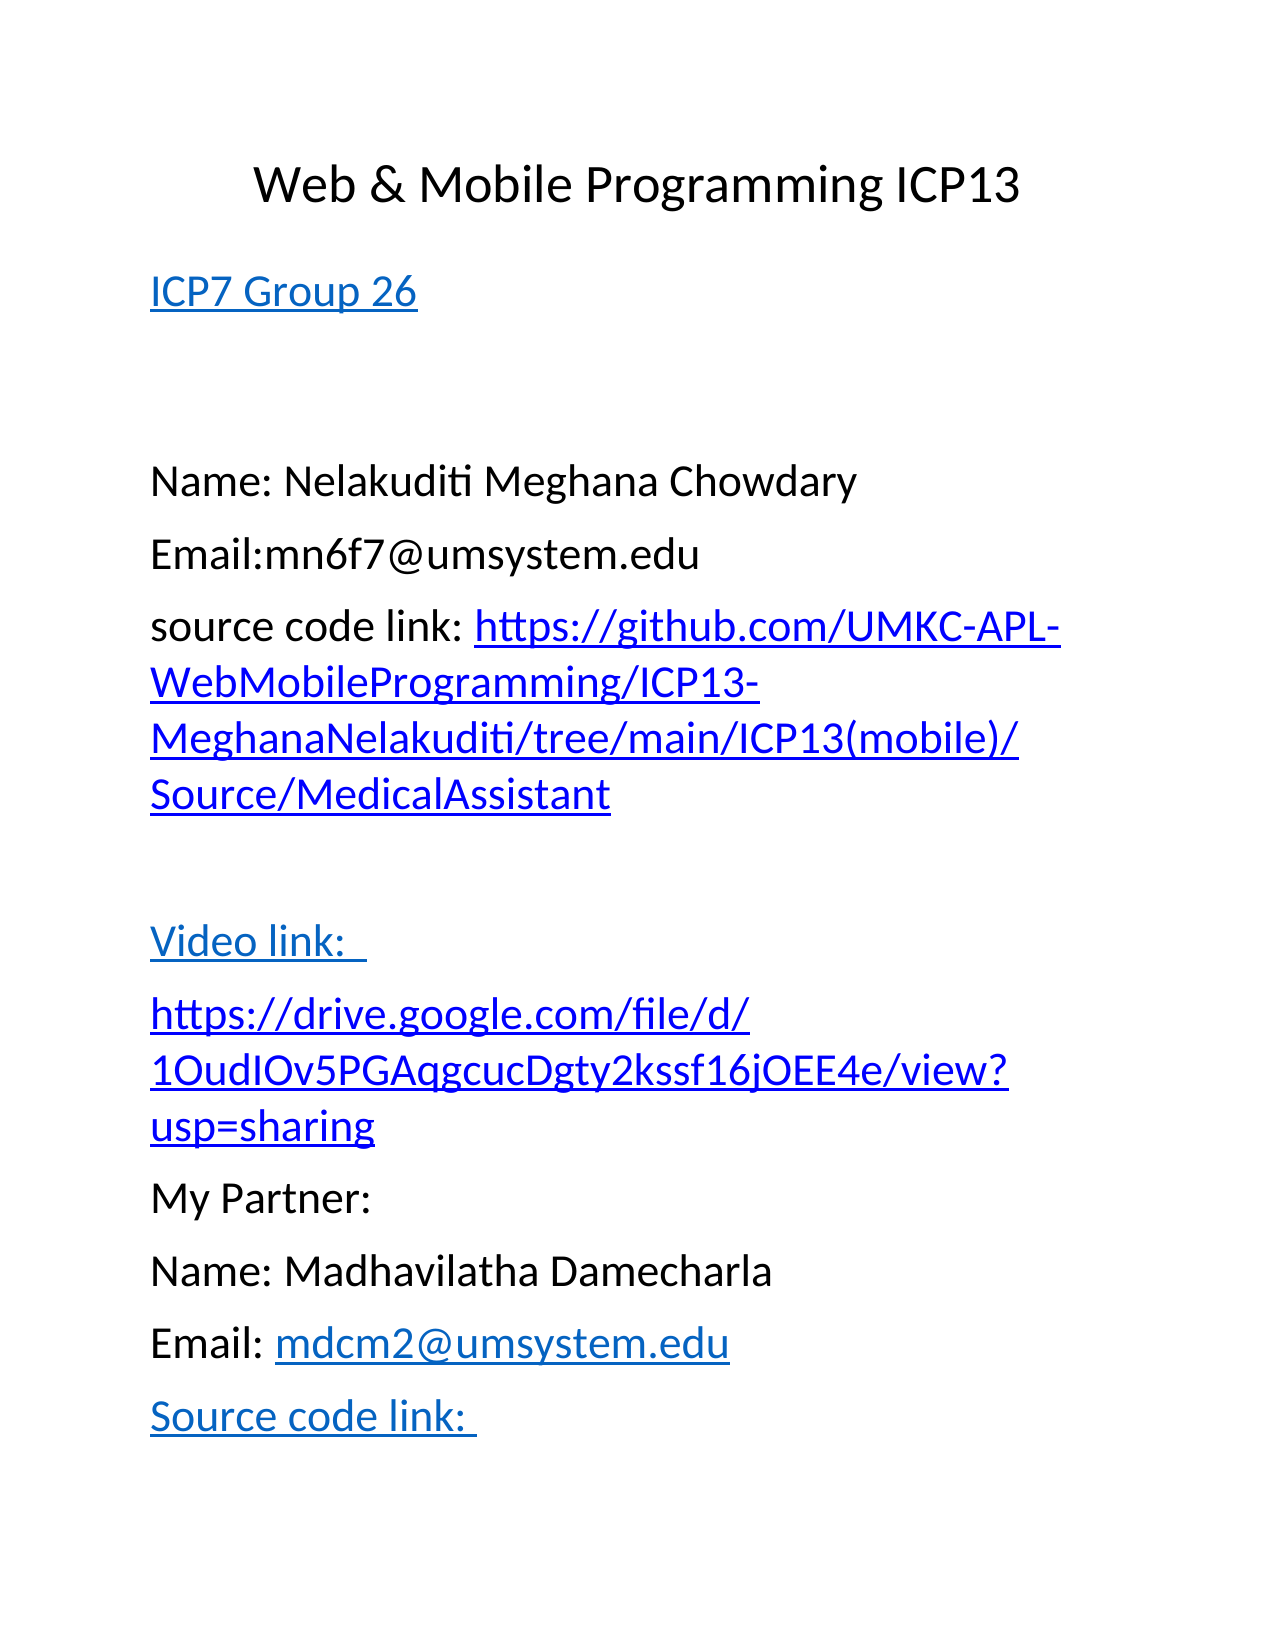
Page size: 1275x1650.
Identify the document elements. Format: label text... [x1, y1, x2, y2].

text ICP7 Group 26 [150, 262, 1125, 317]
text Email:mn6f7@umsystem.edu [150, 525, 1125, 581]
text Name: Nelakuditi Meghana Chowdary [150, 452, 1125, 508]
text Name: Madhavilatha Damecharla [150, 1242, 1125, 1298]
text My Partner: [150, 1169, 1125, 1225]
text https://drive.google.com/file/d/1OudIOv5PGAqgcucDgty2kssf16jOEE4e/view?usp=sharing [150, 984, 1125, 1152]
text source code link: https://github.com/UMKC-APL-WebMobileProgramming/ICP13-MeghanaNelakuditi/tree/main/ICP13(mobile)/Source/MedicalAssistant [150, 597, 1125, 821]
text Video link: [150, 912, 1125, 968]
text Email: mdcm2@umsystem.edu [150, 1314, 1125, 1370]
text Source code link: [150, 1387, 1125, 1443]
text Web & Mobile Programming ICP13 [150, 150, 1125, 216]
